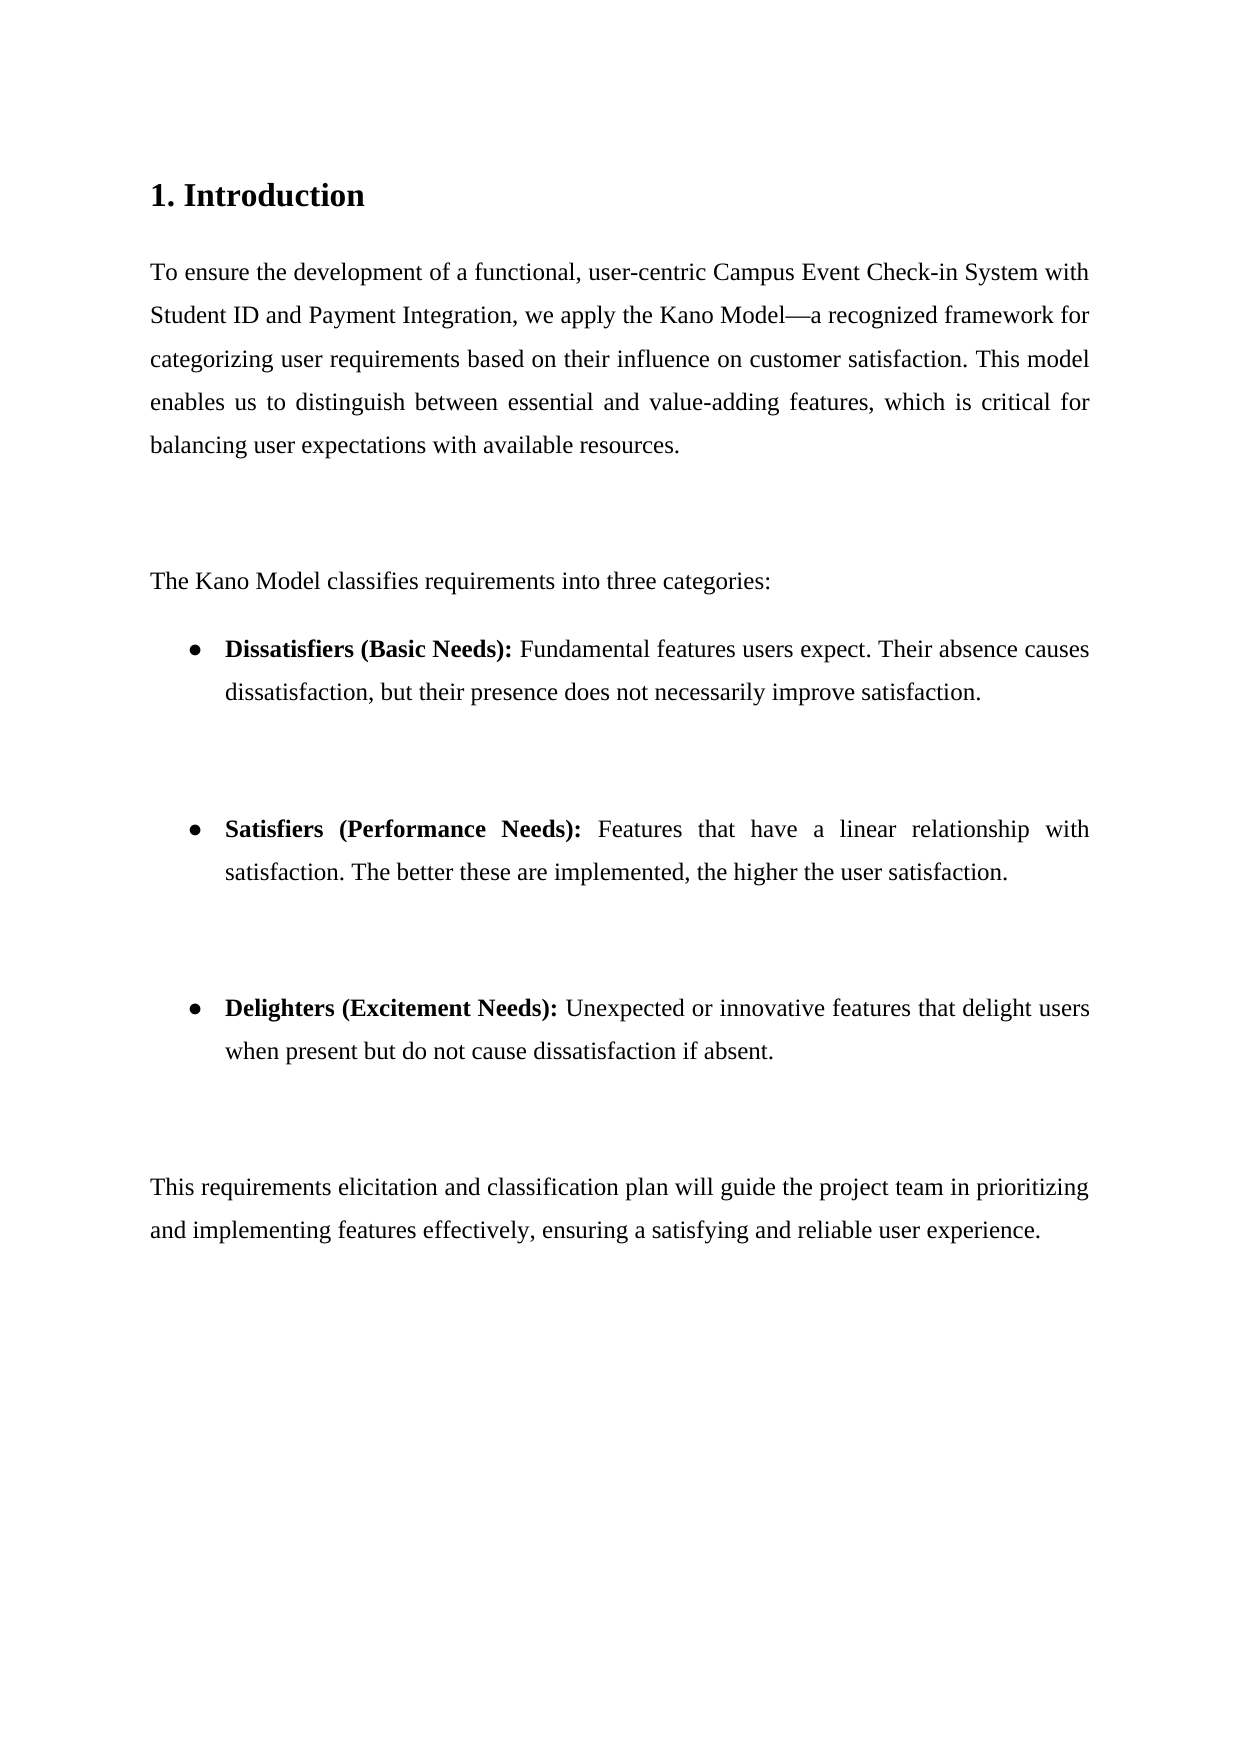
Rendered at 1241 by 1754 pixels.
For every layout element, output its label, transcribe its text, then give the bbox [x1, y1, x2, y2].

list Satisfiers (Performance Needs): Features that have a linear relationship with satisfaction. The better these are implemented, the higher the user satisfaction. [187, 814, 1090, 886]
list Delighters (Excitement Needs): Unexpected or innovative features that delight users when present but do not cause dissatisfaction if absent. [187, 993, 1090, 1065]
text This requirements elicitation and classification plan will guide the project team in prioritizing and implementing features effectively, ensuring a satisfying and reliable user experience. [150, 1172, 1090, 1244]
subtitle 1. Introduction [150, 175, 1090, 213]
text To ensure the development of a functional, user-centric Campus Event Check-in System with Student ID and Payment Integration, we apply the Kano Model—a recognized framework for categorizing user requirements based on their influence on customer satisfaction. This model enables us to distinguish between essential and value-adding features, which is critical for balancing user expectations with available resources. [150, 257, 1090, 459]
text The Kano Model classifies requirements into three categories: [150, 566, 1090, 595]
list Dissatisfiers (Basic Needs): Fundamental features users expect. Their absence causes dissatisfaction, but their presence does not necessarily improve satisfaction. [187, 634, 1090, 706]
